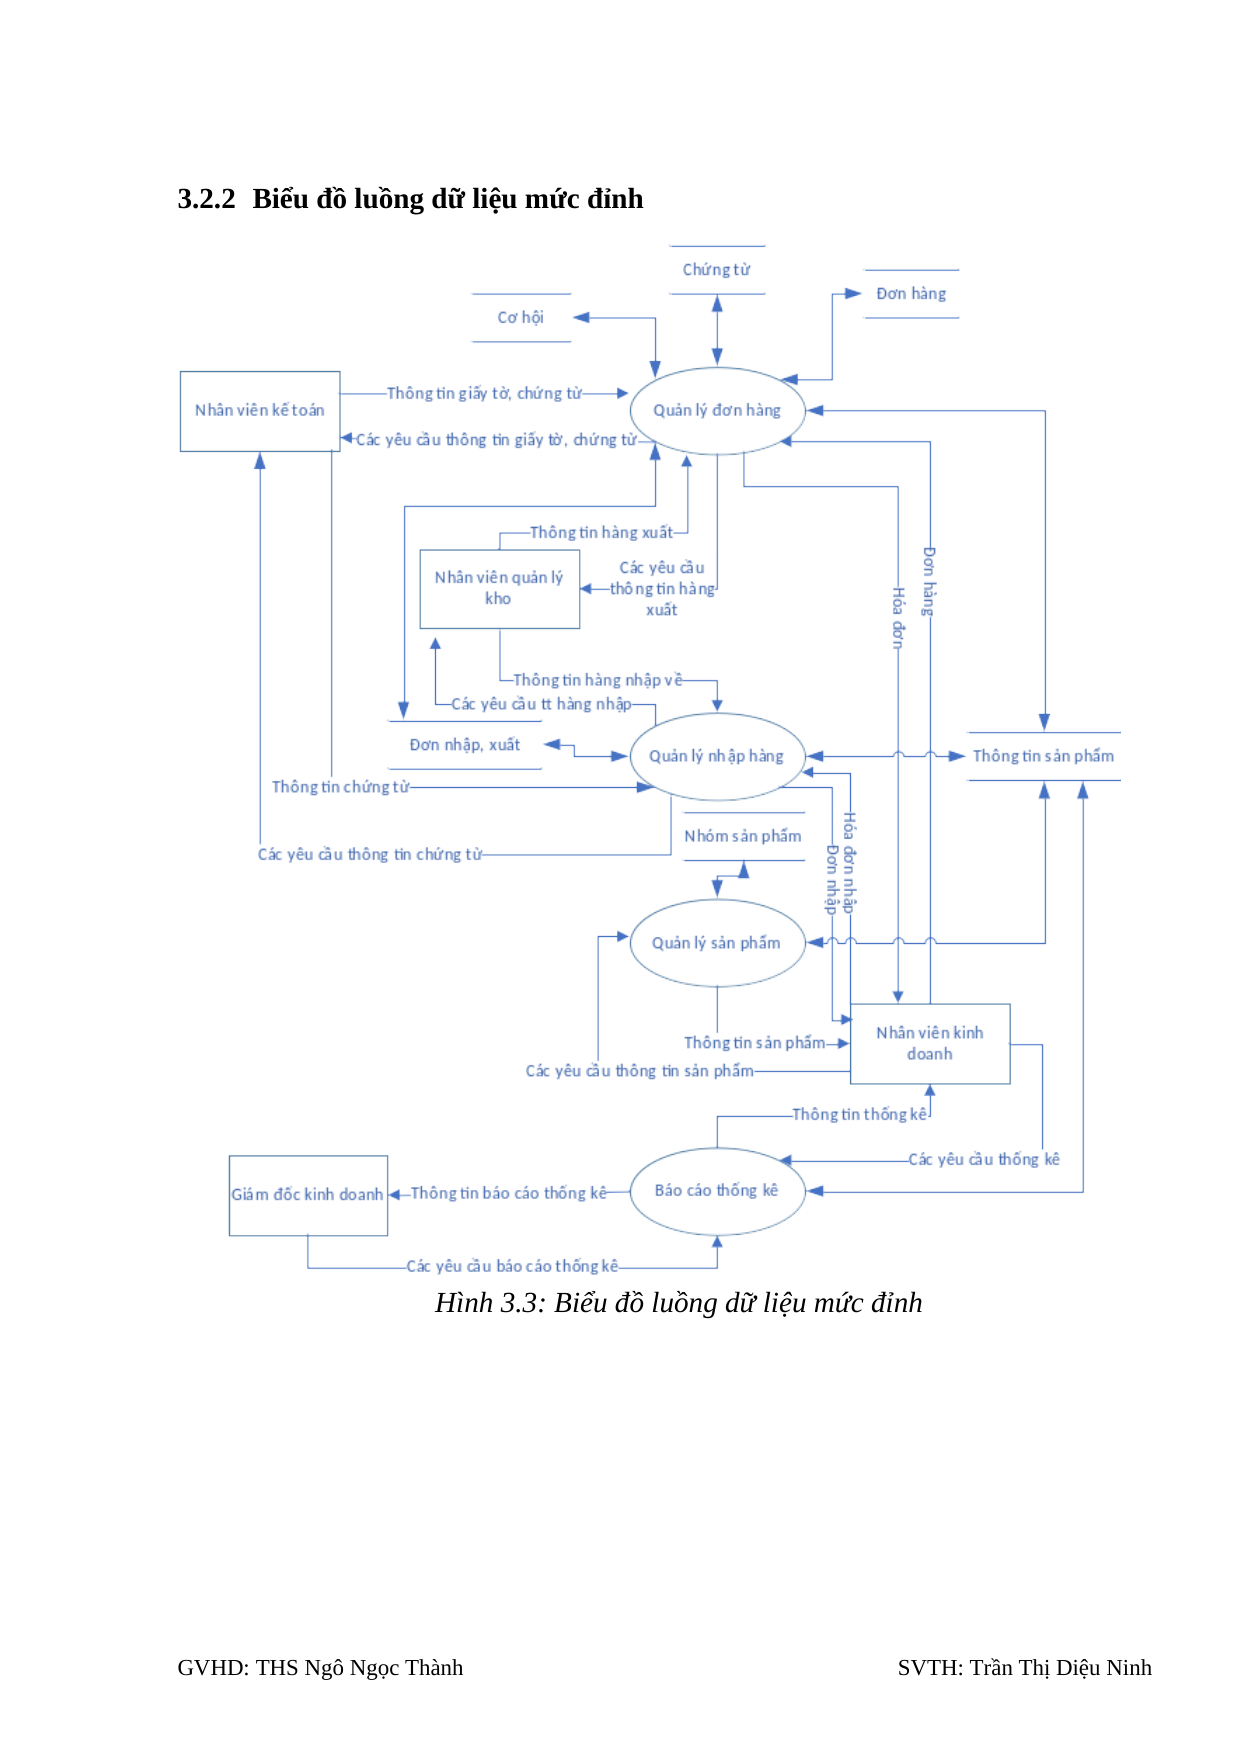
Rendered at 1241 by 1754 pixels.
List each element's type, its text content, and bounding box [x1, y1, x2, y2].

subtitle Biểu đồ luồng dữ liệu mức đỉnh [177, 181, 1122, 214]
text Hình 3.3: Biểu đồ luồng dữ liệu mức đỉnh [177, 1285, 1122, 1319]
